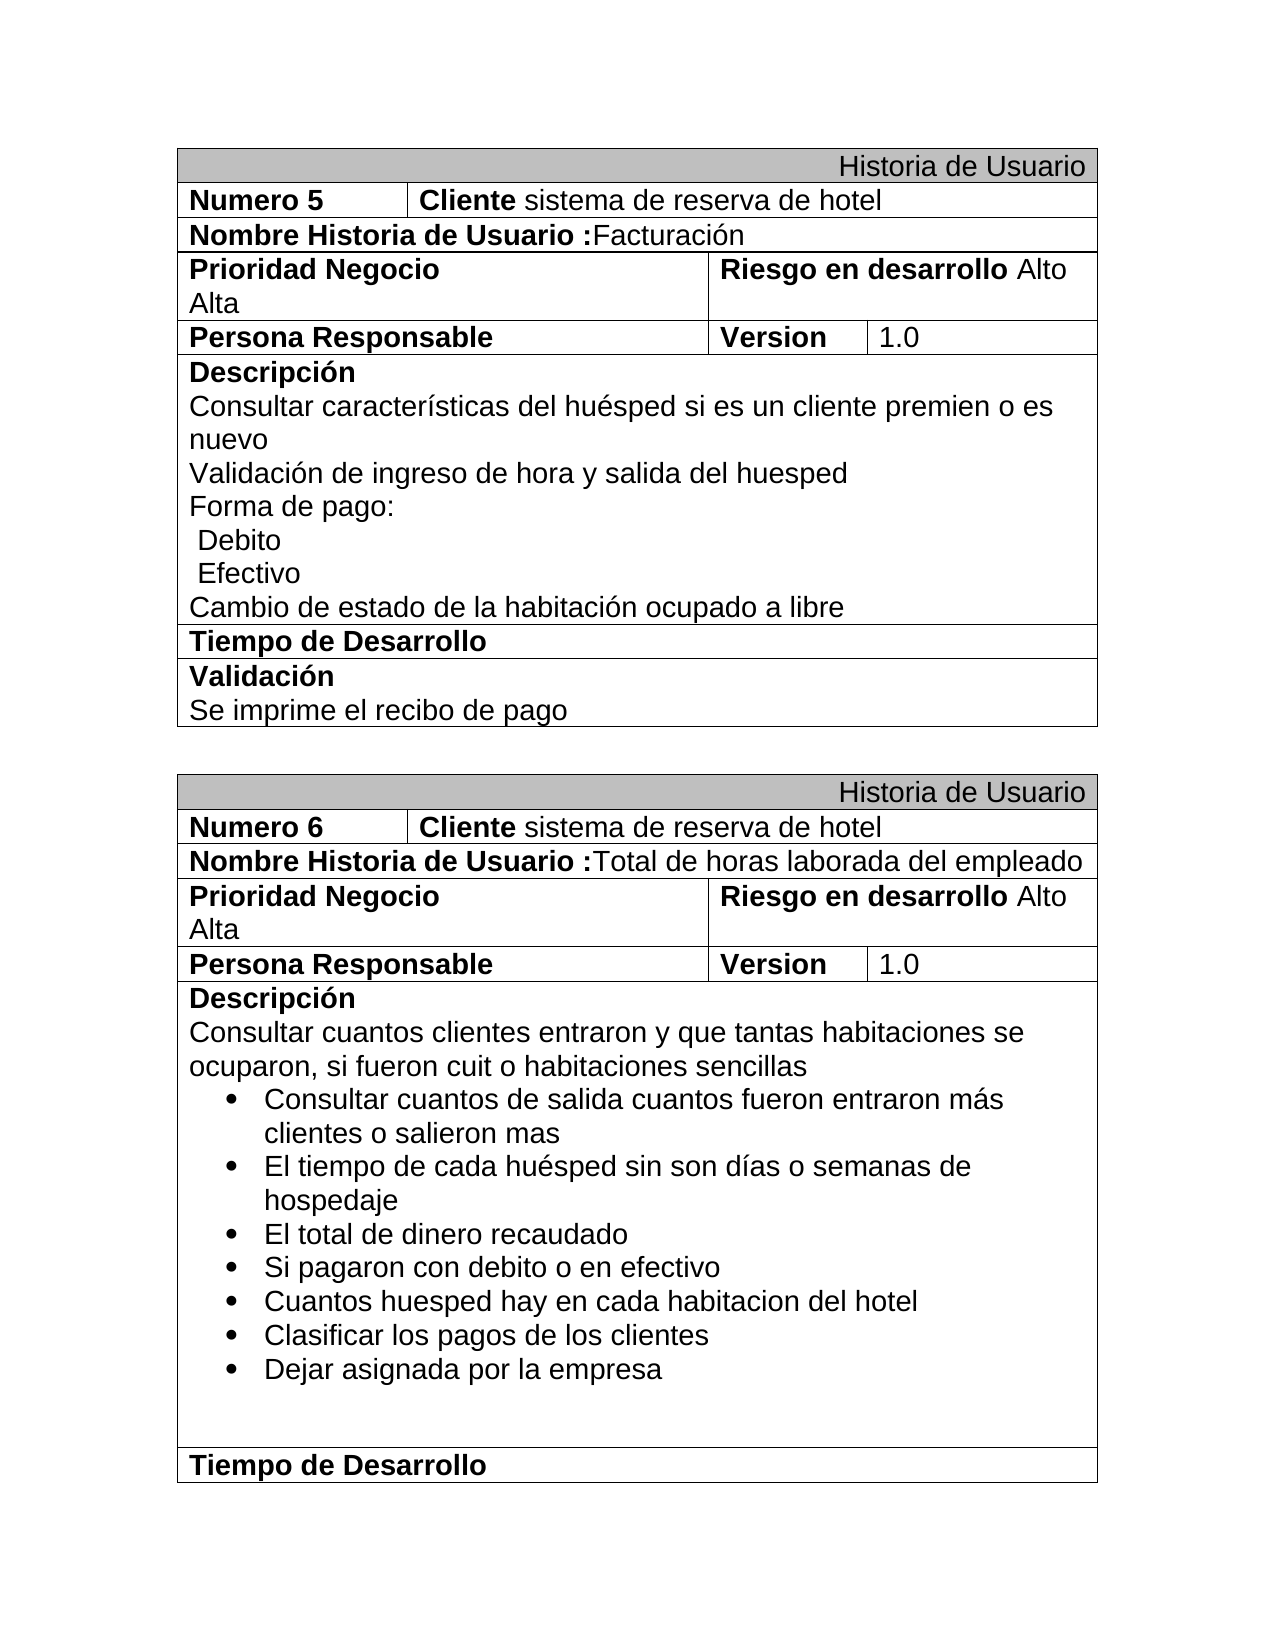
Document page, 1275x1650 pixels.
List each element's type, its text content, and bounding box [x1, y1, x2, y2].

table_cell Nombre Historia de Usuario :Facturación [178, 218, 1097, 251]
table_cell Prioridad Negocio Alta [178, 253, 708, 319]
table_cell Riesgo en desarrollo Alto [709, 879, 1097, 946]
table_header Historia de Usuario [178, 775, 1097, 809]
table_cell Persona Responsable [178, 947, 708, 981]
table_cell Prioridad Negocio Alta [178, 879, 708, 946]
table_cell Cliente sistema de reserva de hotel [408, 810, 1097, 843]
table_cell Numero 6 [178, 810, 407, 843]
table_cell 1.0 [868, 321, 1097, 354]
table_cell Version [709, 321, 867, 354]
table_cell 1.0 [868, 947, 1097, 981]
table_cell Version [709, 947, 867, 981]
table_cell Tiempo de Desarrollo [178, 1448, 1097, 1482]
table_cell Tiempo de Desarrollo [178, 625, 1097, 658]
table_cell Numero 5 [178, 183, 407, 217]
table_cell Persona Responsable [178, 321, 708, 354]
table_cell Cliente sistema de reserva de hotel [408, 183, 1097, 217]
table_cell Validación Se imprime el recibo de pago [178, 659, 1097, 726]
table_cell Descripción Consultar características del huésped si es un cliente premien o es nuevo Validación de ingreso de hora y salida del huesped Forma de pago: Debito Efectivo Cambio de estado de la habitación ocupado a libre [178, 355, 1097, 623]
table_cell Nombre Historia de Usuario :Total de horas laborada del empleado [178, 844, 1097, 878]
table_cell Descripción Consultar cuantos clientes entraron y que tantas habitaciones se ocuparon, si fueron cuit o habitaciones sencillas Consultar cuantos de salida cuantos fueron entraron más clientes o salieron mas El tiempo de cada huésped sin son días o semanas de hospedaje El total de dinero recaudado Si pagaron con debito o en efectivo Cuantos huesped hay en cada habitacion del hotel Clasificar los pagos de los clientes Dejar asignada por la empresa [178, 982, 1097, 1447]
table_header Historia de Usuario [178, 149, 1097, 182]
table_cell Riesgo en desarrollo Alto [709, 253, 1097, 319]
